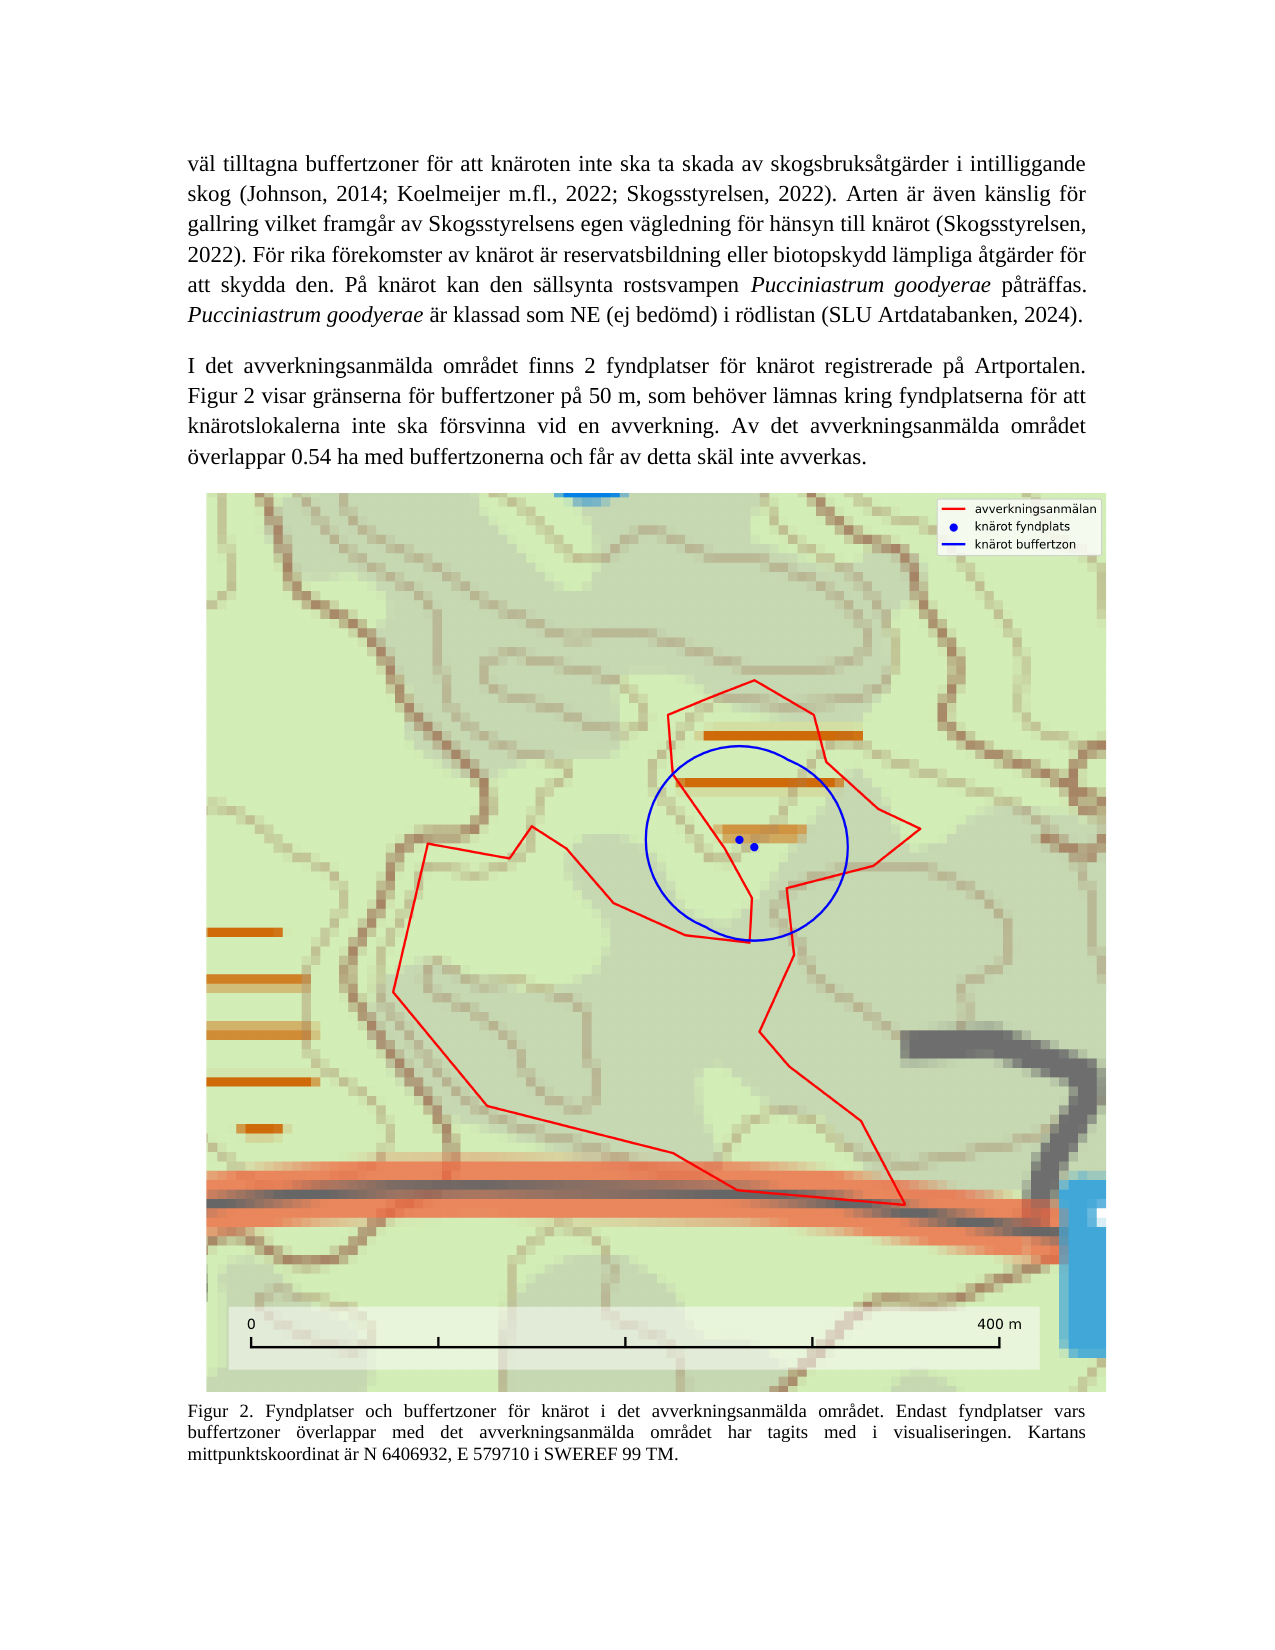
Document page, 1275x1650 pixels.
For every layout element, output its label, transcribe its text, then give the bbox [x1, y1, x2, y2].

picture [206, 493, 1107, 1392]
text I det avverkningsanmälda området finns 2 fyndplatser för knärot registrerade på Artportalen. Figur 2 visar gränserna för buffertzoner på 50 m, som behöver lämnas kring fyndplatserna för att knärotslokalerna inte ska försvinna vid en avverkning. Av det avverkningsanmälda området överlappar 0.54 ha med buffertzonerna och får av detta skäl inte avverkas. [187, 352, 1087, 469]
text Figur 2. Fyndplatser och buffertzoner för knärot i det avverkningsanmälda området. Endast fyndplatser vars buffertzoner överlappar med det avverkningsanmälda området har tagits med i visualiseringen. Kartans mittpunktskoordinat är N 6406932, E 579710 i SWEREF 99 TM. [187, 1400, 1087, 1464]
